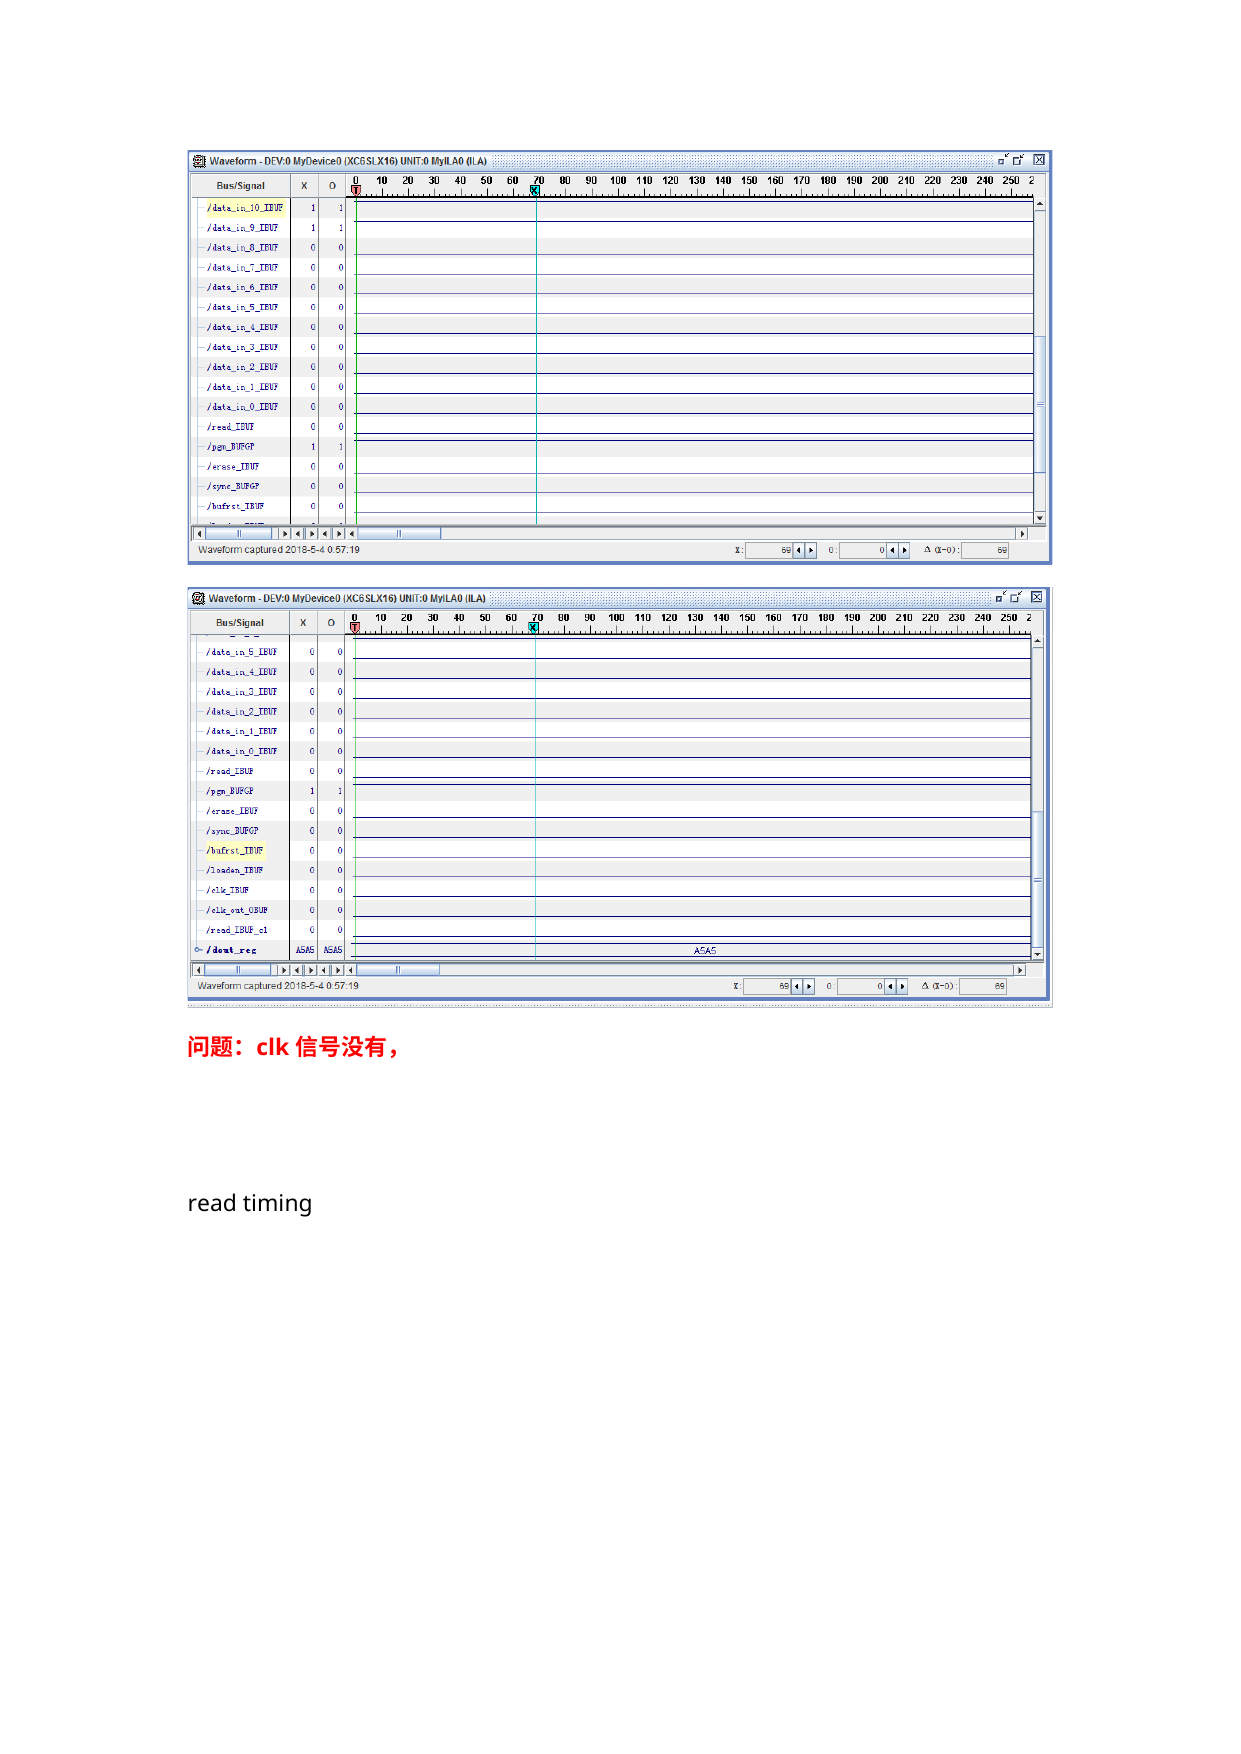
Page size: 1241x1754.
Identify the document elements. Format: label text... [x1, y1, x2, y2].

text 问题：clk 信号没有， [187, 1028, 1053, 1062]
picture [187, 587, 1053, 1008]
picture [187, 150, 1053, 567]
text read timing [187, 1187, 1053, 1218]
